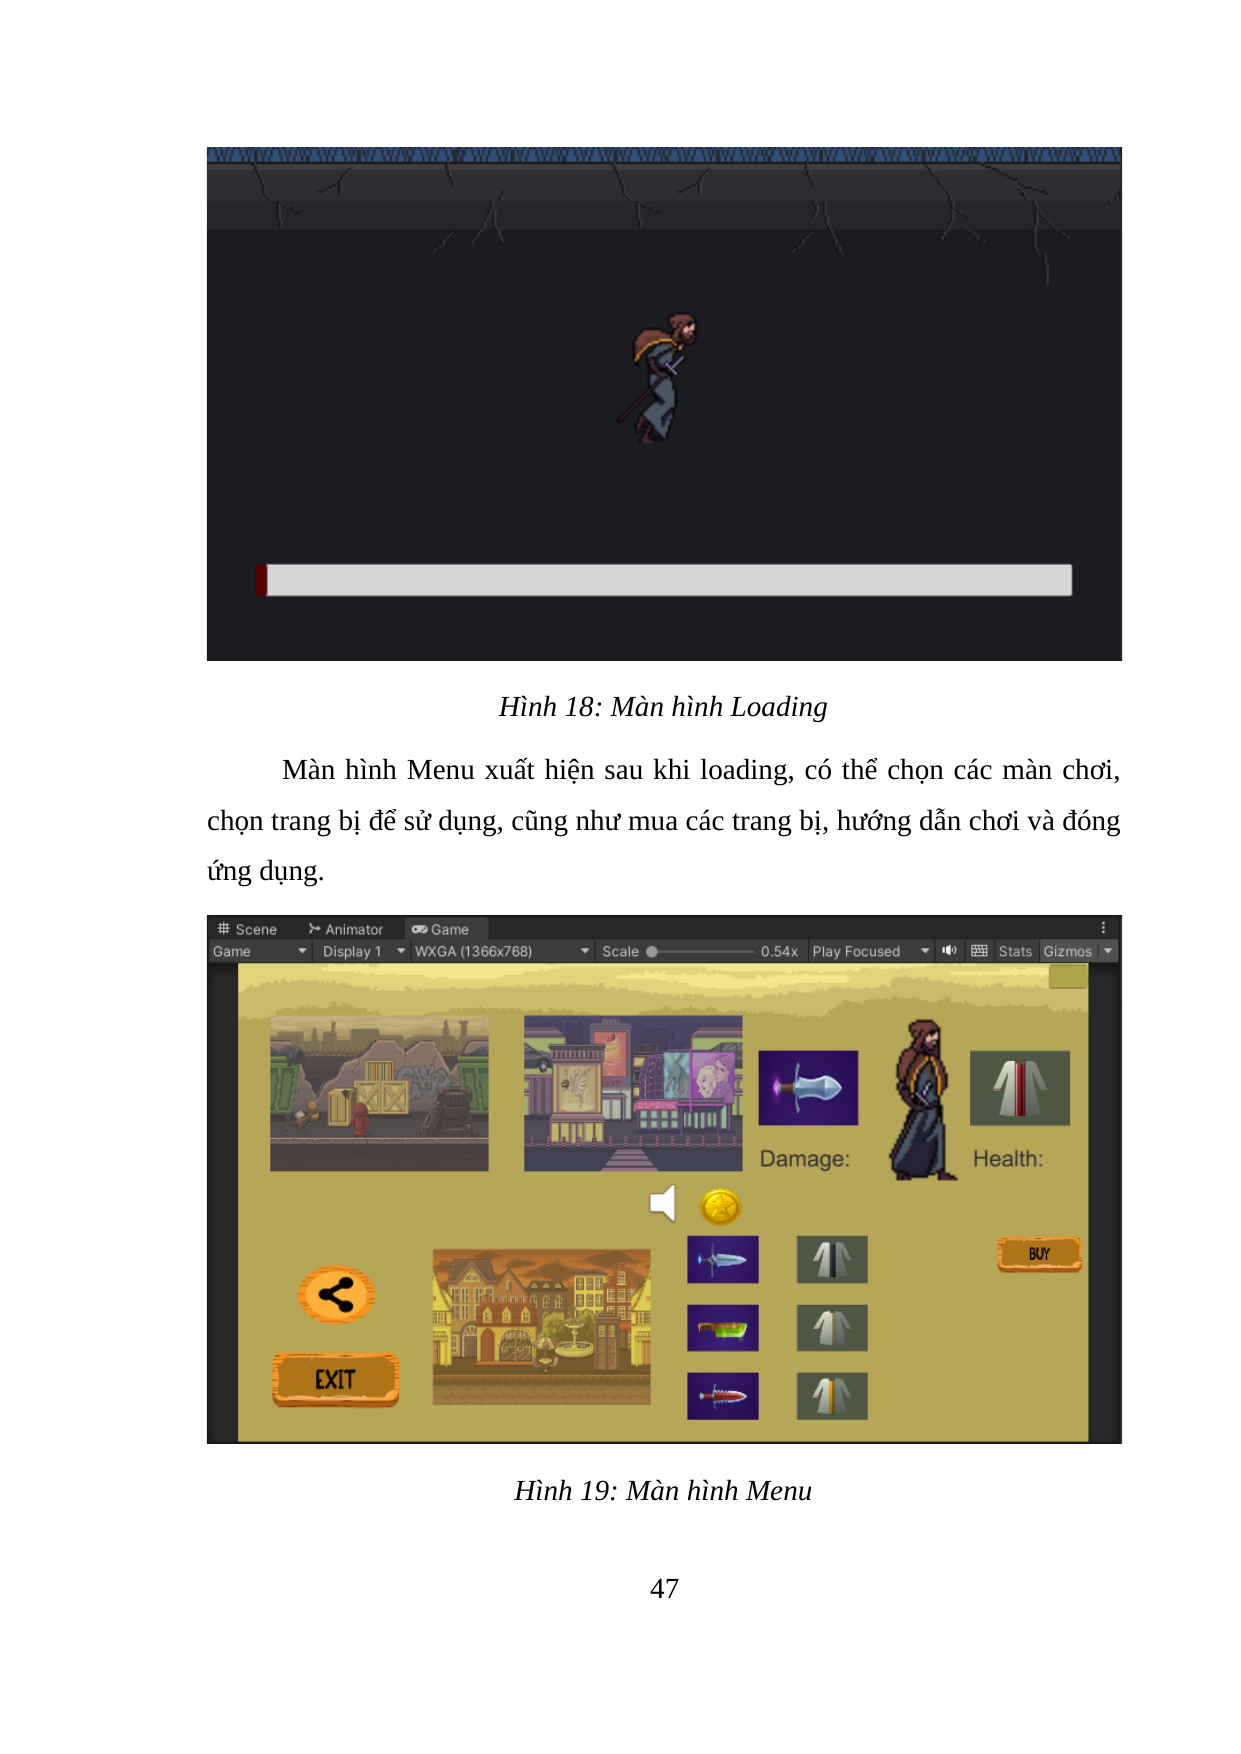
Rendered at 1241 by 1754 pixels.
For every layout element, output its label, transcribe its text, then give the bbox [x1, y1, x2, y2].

picture [206, 147, 1123, 661]
picture [206, 915, 1123, 1444]
text Màn hình Menu xuất hiện sau khi loading, có thể chọn các màn chơi, chọn trang bị để sử dụng, cũng như mua các trang bị, hướng dẫn chơi và đóng ứng dụng. [207, 752, 1122, 886]
